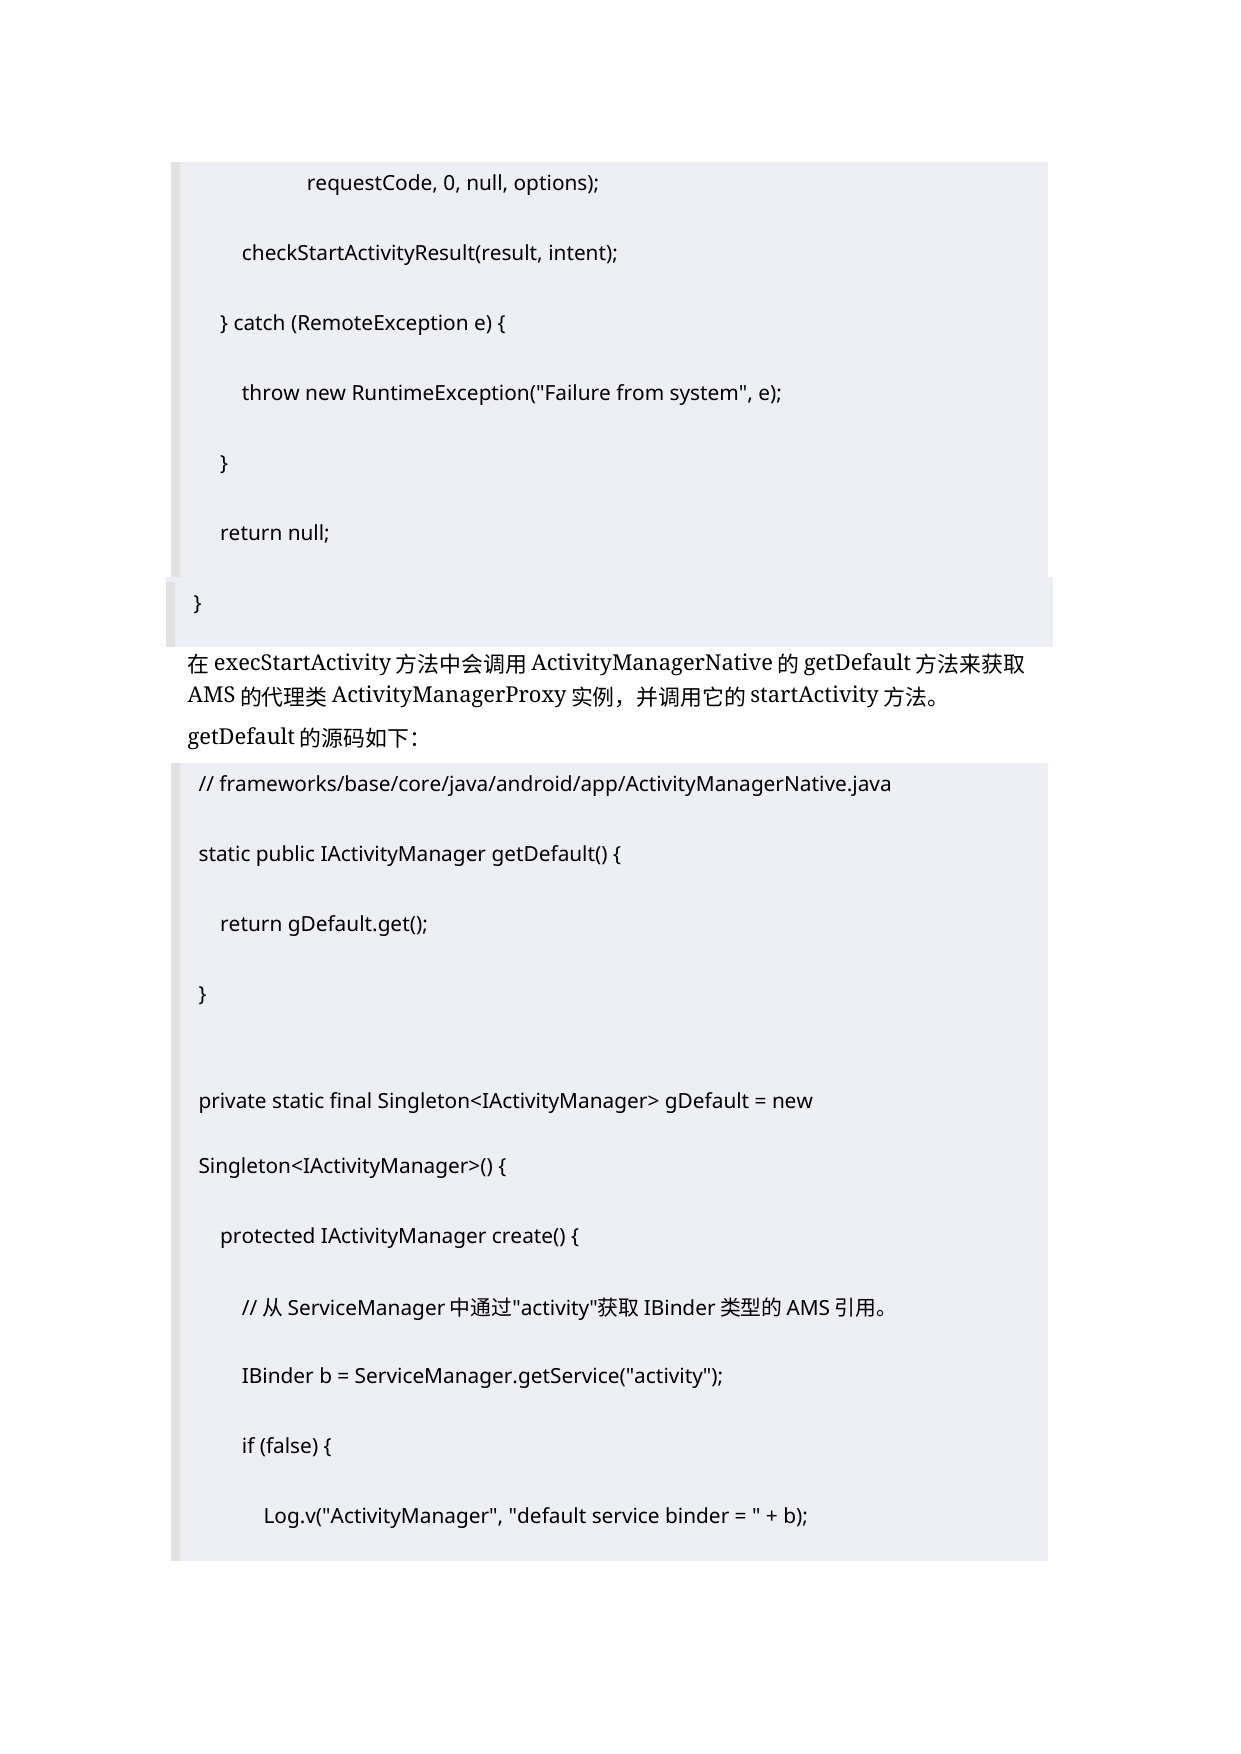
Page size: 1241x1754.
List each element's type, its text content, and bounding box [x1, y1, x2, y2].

text // 从ServiceManager中通过"activity"获取IBinder类型的AMS引用。 [180, 1286, 1048, 1351]
text if (false) { [180, 1426, 1048, 1491]
text return null; [180, 512, 1048, 577]
text private static final Singleton<IActivityManager> gDefault = new Singleton<IActivityManager>() { [180, 1081, 1048, 1211]
text Log.v("ActivityManager", "default service binder = " + b); [180, 1496, 1048, 1561]
text } catch (RemoteException e) { [180, 302, 1048, 367]
text } [180, 442, 1048, 507]
text requestCode, 0, null, options); [180, 162, 1048, 227]
text checkStartActivityResult(result, intent); [180, 232, 1048, 297]
text } [175, 582, 1053, 647]
text return gDefault.get(); [180, 903, 1048, 968]
text static public IActivityManager getDefault() { [180, 833, 1048, 898]
text getDefault的源码如下： [187, 721, 1053, 754]
text // frameworks/base/core/java/android/app/ActivityManagerNative.java [180, 763, 1048, 828]
text protected IActivityManager create() { [180, 1216, 1048, 1281]
text 在execStartActivity方法中会调用ActivityManagerNative的getDefault方法来获取AMS的代理类ActivityManagerProxy实例，并调用它的startActivity方法。 [187, 647, 1053, 712]
text throw new RuntimeException("Failure from system", e); [180, 372, 1048, 437]
text } [180, 973, 1048, 1038]
text IBinder b = ServiceManager.getService("activity"); [180, 1356, 1048, 1421]
